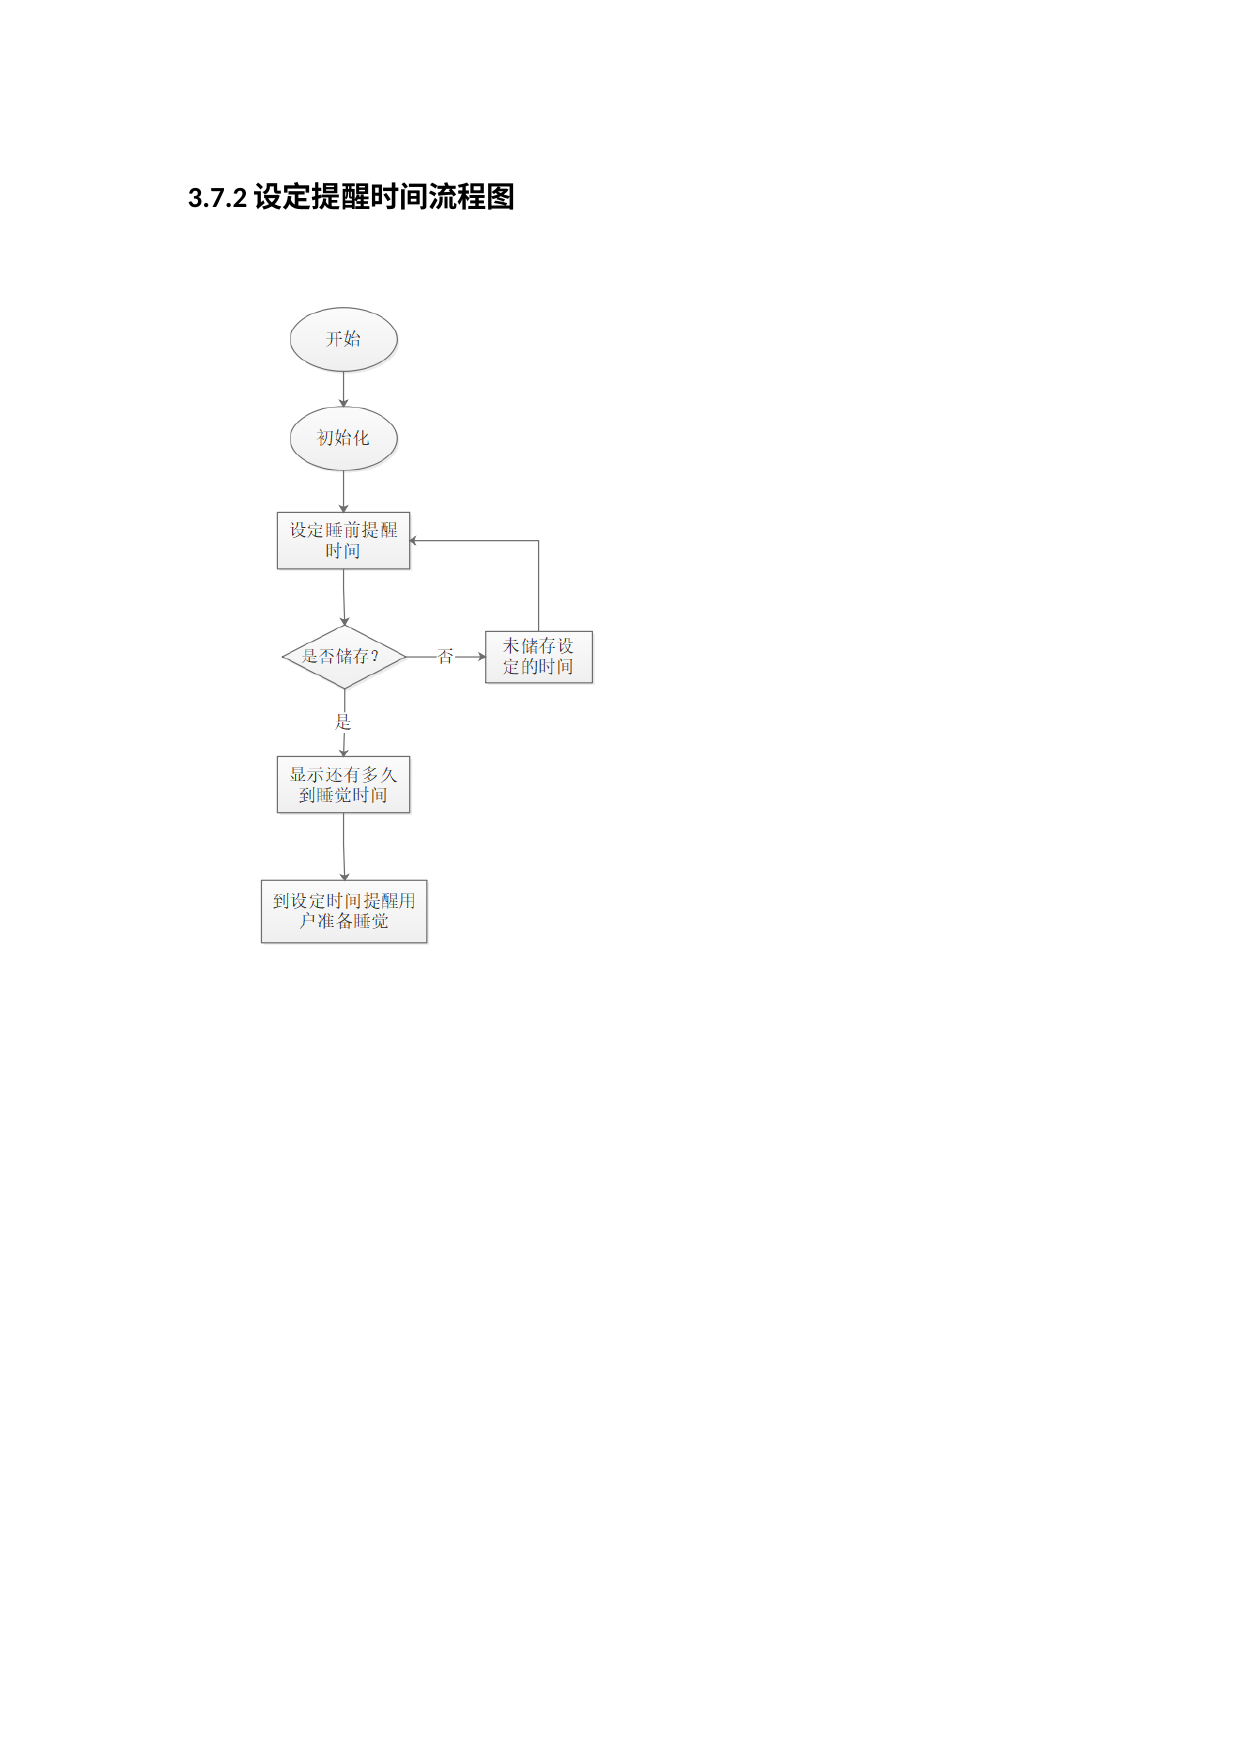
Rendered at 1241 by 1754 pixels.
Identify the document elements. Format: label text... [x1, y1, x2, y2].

subtitle 3.7.2设定提醒时间流程图 [187, 162, 1053, 227]
picture [231, 285, 616, 962]
